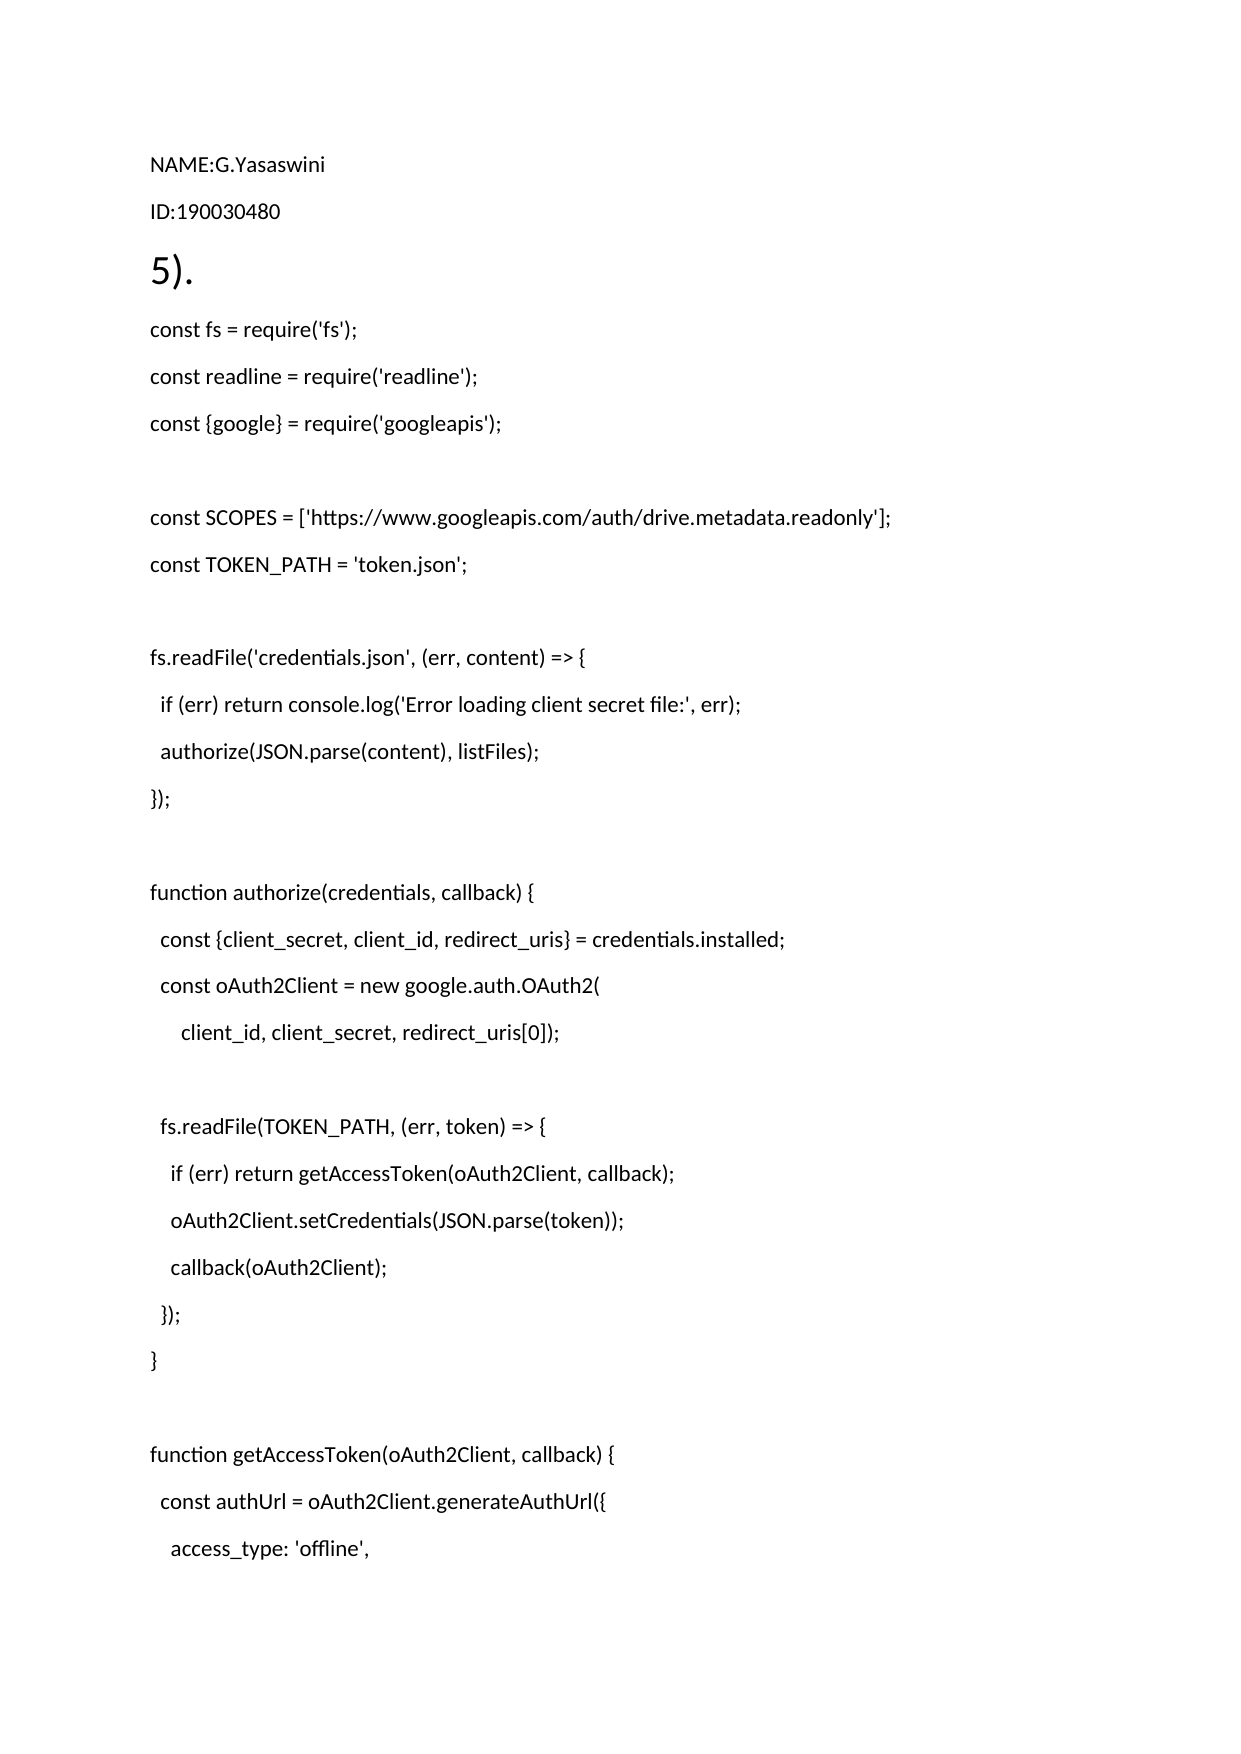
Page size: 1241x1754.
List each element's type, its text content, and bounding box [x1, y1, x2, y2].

text const oAuth2Client = new google.auth.OAuth2( [150, 972, 1090, 999]
text callback(oAuth2Client); [150, 1253, 1090, 1281]
text const TOKEN_PATH = 'token.json'; [150, 550, 1090, 578]
text if (err) return console.log('Error loading client secret file:', err); [150, 690, 1090, 718]
text ID:190030480 [150, 197, 1090, 225]
text function authorize(credentials, callback) { [150, 878, 1090, 906]
text function getAccessToken(oAuth2Client, callback) { [150, 1440, 1090, 1468]
text const authUrl = oAuth2Client.generateAuthUrl({ [150, 1487, 1090, 1515]
text }); [150, 1300, 1090, 1328]
text NAME:G.Yasaswini [150, 150, 1090, 178]
text fs.readFile(TOKEN_PATH, (err, token) => { [150, 1112, 1090, 1140]
text const readline = require('readline'); [150, 362, 1090, 390]
text const {google} = require('googleapis'); [150, 409, 1090, 437]
text if (err) return getAccessToken(oAuth2Client, callback); [150, 1159, 1090, 1187]
text oAuth2Client.setCredentials(JSON.parse(token)); [150, 1206, 1090, 1234]
text const {client_secret, client_id, redirect_uris} = credentials.installed; [150, 925, 1090, 953]
text }); [150, 784, 1090, 812]
text const fs = require('fs'); [150, 315, 1090, 343]
text 5). [150, 244, 1090, 294]
text fs.readFile('credentials.json', (err, content) => { [150, 643, 1090, 671]
text client_id, client_secret, redirect_uris[0]); [150, 1018, 1090, 1046]
text } [150, 1347, 1090, 1374]
text access_type: 'offline', [150, 1534, 1090, 1562]
text const SCOPES = ['https://www.googleapis.com/auth/drive.metadata.readonly']; [150, 503, 1090, 531]
text authorize(JSON.parse(content), listFiles); [150, 737, 1090, 765]
